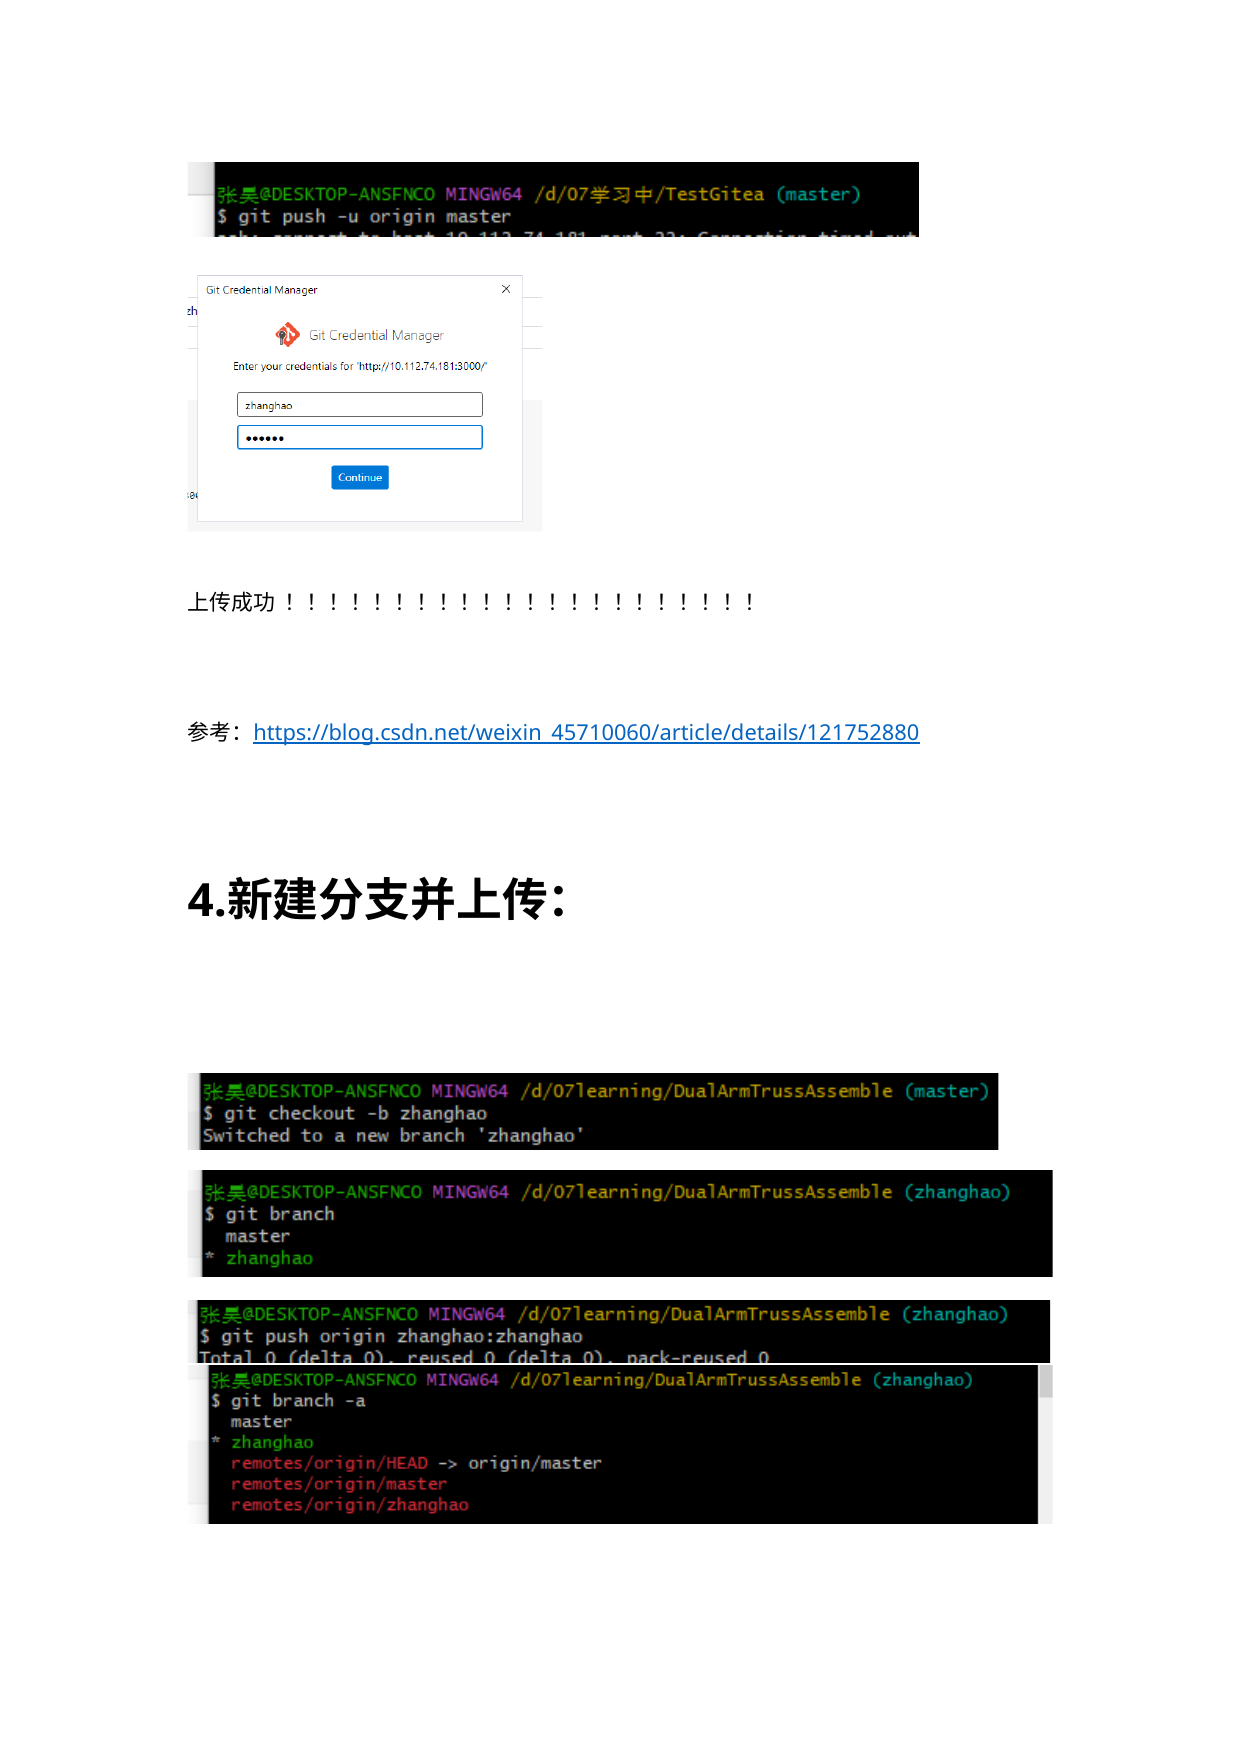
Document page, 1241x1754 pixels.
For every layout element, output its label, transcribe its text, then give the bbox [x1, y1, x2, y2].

picture [187, 1170, 1053, 1277]
picture [187, 259, 543, 545]
text 参考：https://blog.csdn.net/weixin_45710060/article/details/121752880 [187, 714, 1053, 747]
picture [187, 1300, 1050, 1363]
subtitle 4.新建分支并上传： [187, 847, 1053, 945]
picture [187, 1365, 1053, 1524]
picture [187, 1073, 999, 1150]
picture [187, 162, 919, 237]
text 上传成功 ！！！！！！！！！！！！！！！！！！！！！！ [187, 584, 1053, 617]
